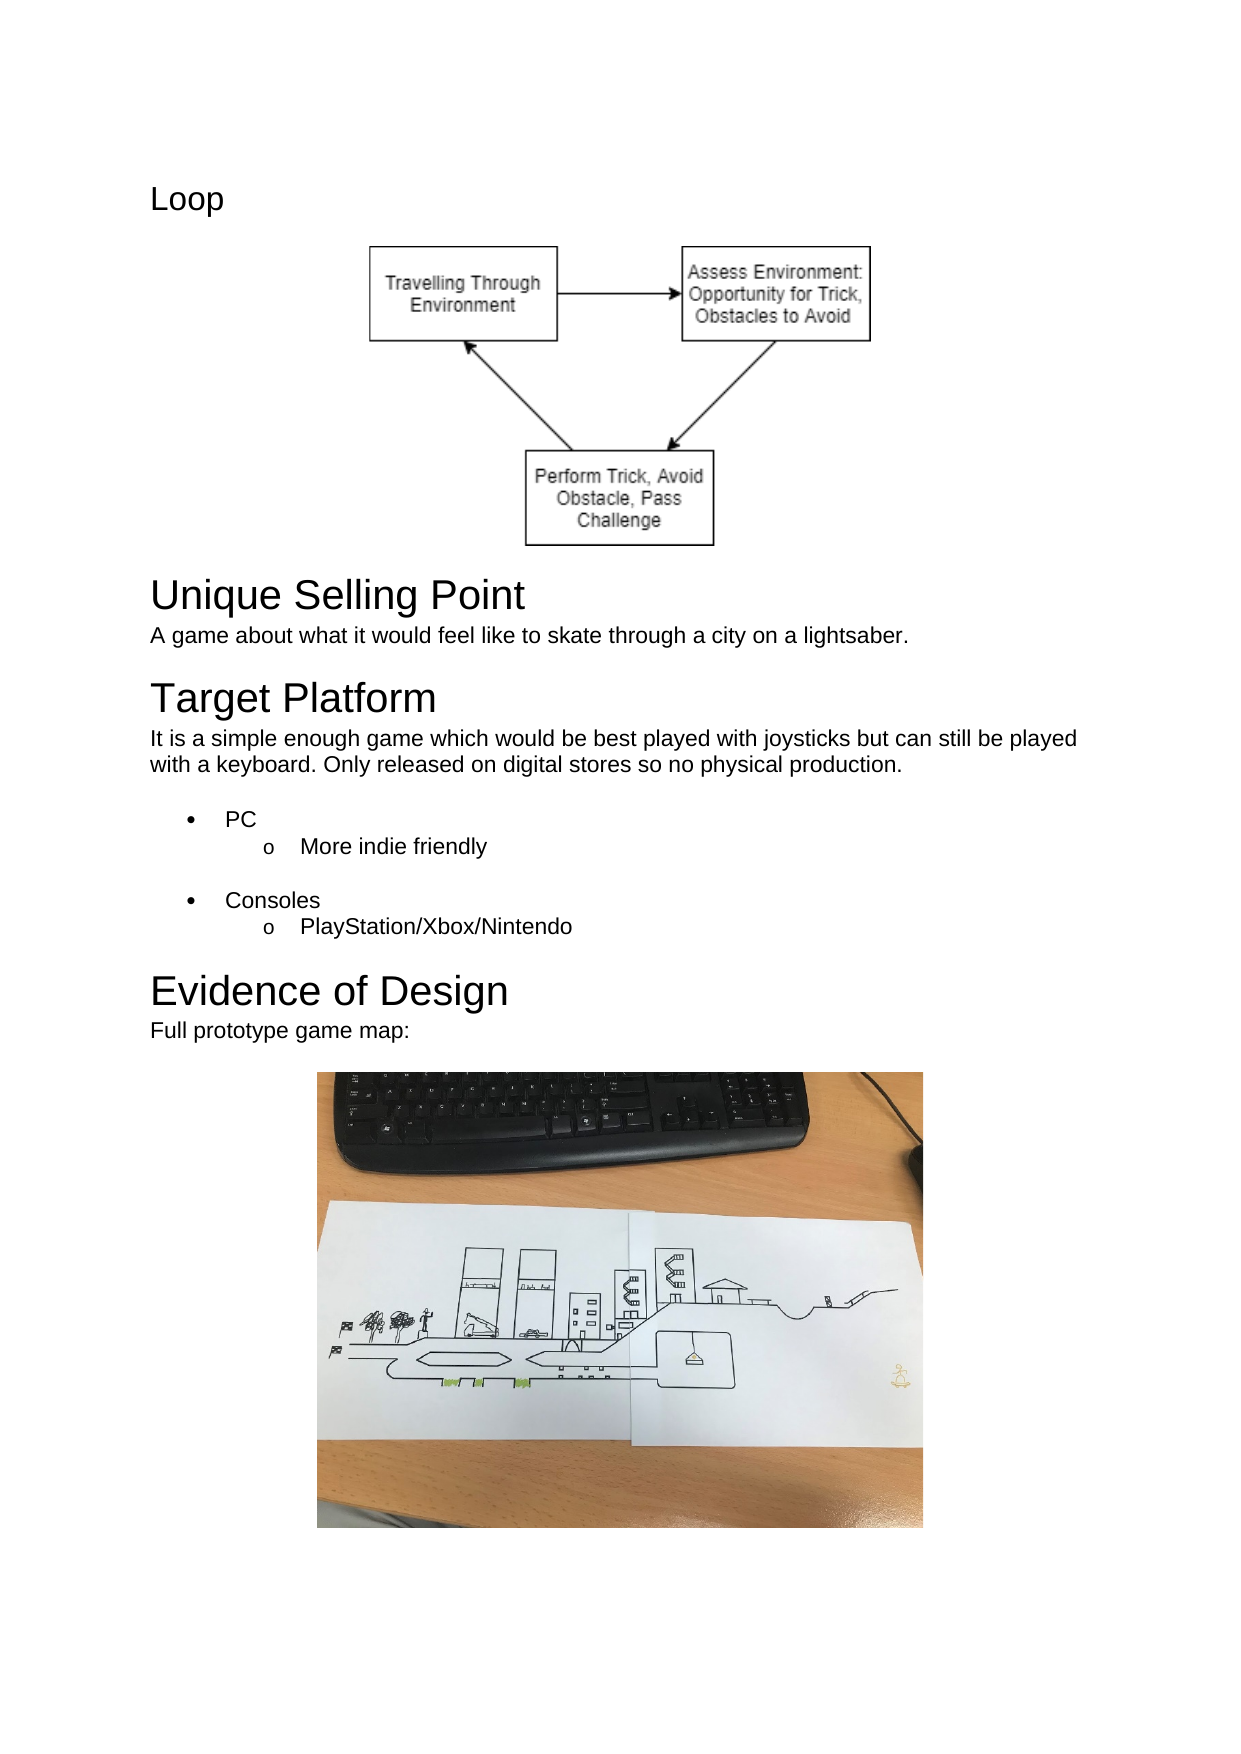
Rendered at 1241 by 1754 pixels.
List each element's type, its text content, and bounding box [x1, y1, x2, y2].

text A game about what it would feel like to skate through a city on a lightsaber. [150, 622, 1090, 648]
list Consoles [187, 887, 1090, 913]
subtitle Loop [150, 179, 1090, 218]
picture [317, 1072, 924, 1528]
list PlayStation/Xbox/Nintendo [262, 913, 1090, 941]
subtitle Evidence of Design [150, 966, 1090, 1014]
subtitle Unique Selling Point [150, 570, 1090, 618]
text It is a simple enough game which would be best played with joysticks but can still be played with a keyboard. Only released on digital stores so no physical production. [150, 725, 1090, 778]
subtitle Target Platform [150, 673, 1090, 721]
list PC [187, 806, 1090, 833]
picture [369, 246, 871, 546]
text Full prototype game map: [150, 1017, 1090, 1044]
list More indie friendly [262, 833, 1090, 860]
